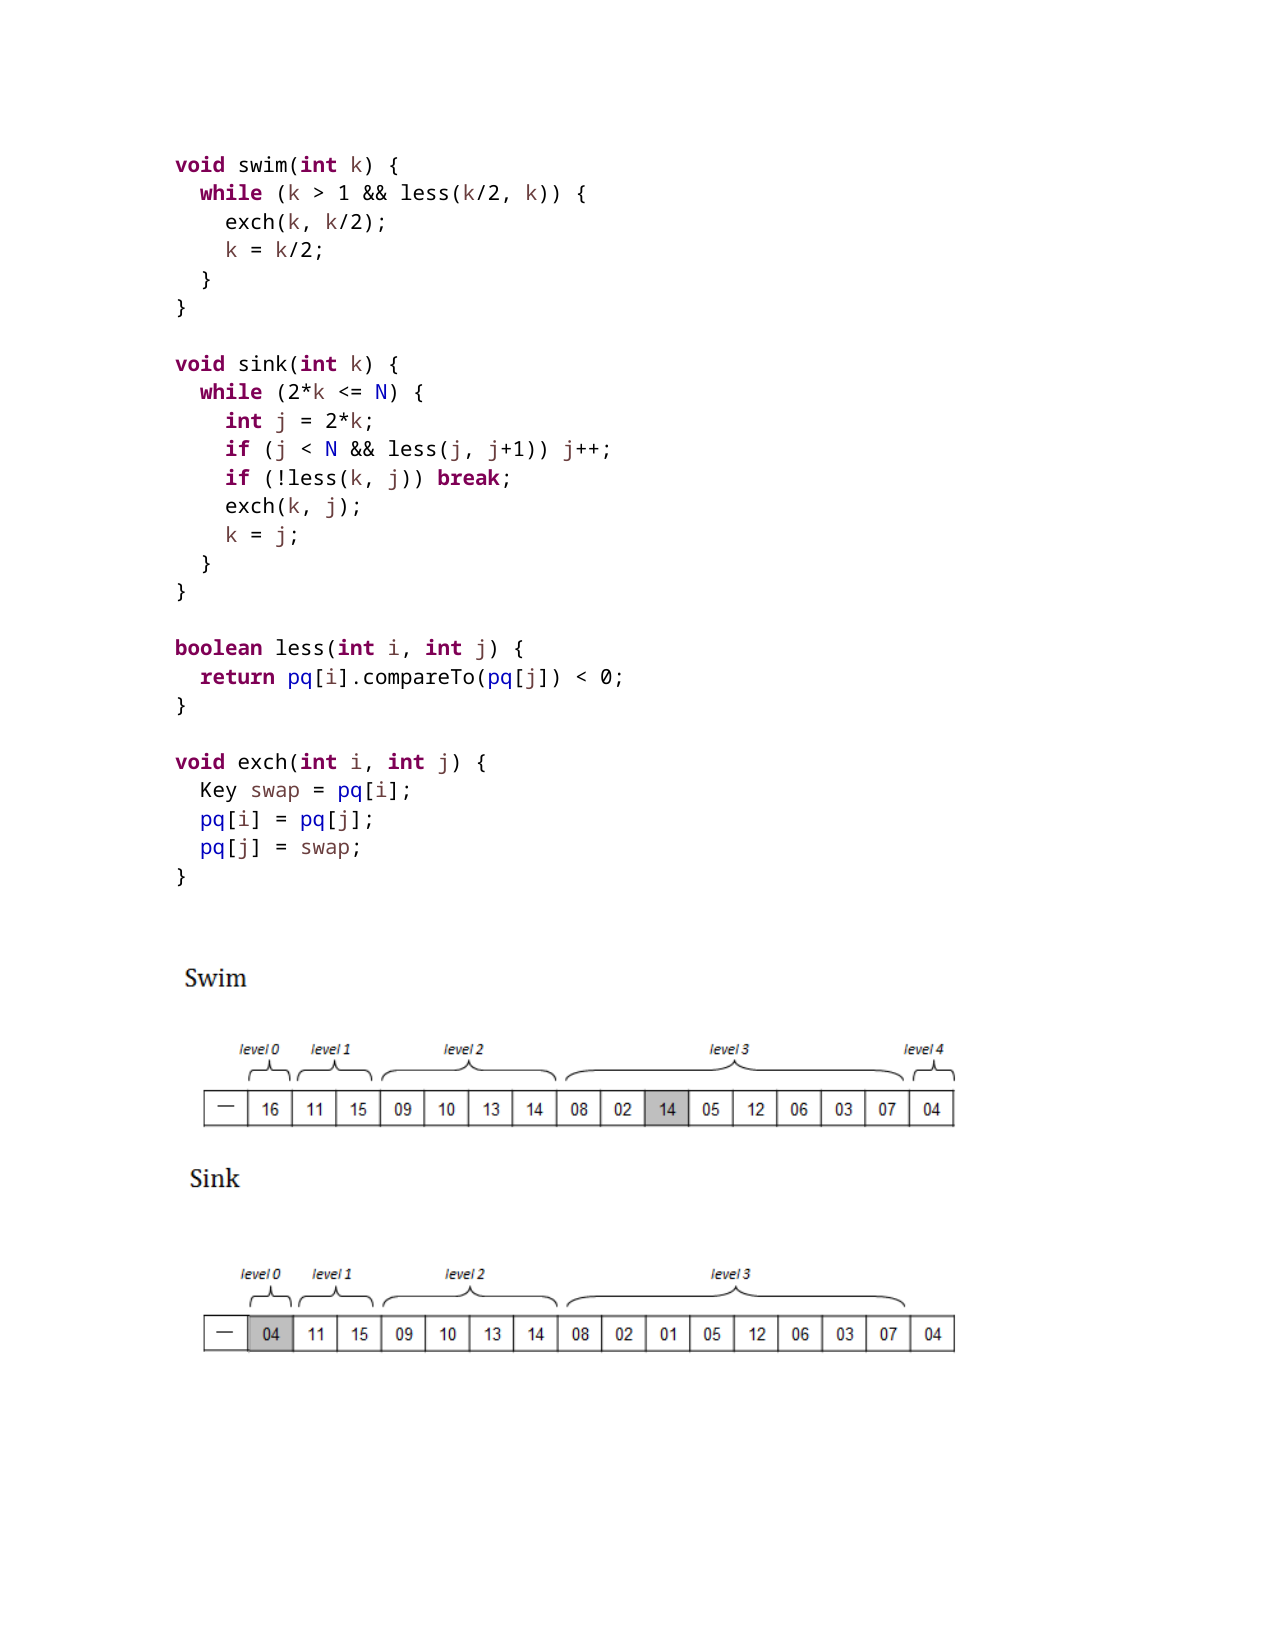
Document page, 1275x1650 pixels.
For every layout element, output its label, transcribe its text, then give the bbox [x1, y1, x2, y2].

text } [150, 292, 1125, 321]
text } [150, 690, 1125, 719]
text } [150, 548, 1125, 577]
text boolean less(int i, int j) { [150, 633, 1125, 662]
text while (k > 1 && less(k/2, k)) { [150, 178, 1125, 207]
text int j = 2*k; [150, 406, 1125, 434]
text exch(k, j); [150, 491, 1125, 520]
text } [150, 264, 1125, 292]
text pq[i] = pq[j]; [150, 804, 1125, 832]
text Key swap = pq[i]; [150, 776, 1125, 804]
text void swim(int k) { [150, 150, 1125, 178]
text } [150, 577, 1125, 605]
text if (!less(k, j)) break; [150, 463, 1125, 491]
text } [150, 861, 1125, 889]
text while (2*k <= N) { [150, 377, 1125, 406]
text exch(k, k/2); [150, 207, 1125, 235]
text void sink(int k) { [150, 349, 1125, 377]
text k = j; [150, 520, 1125, 548]
picture [150, 942, 1124, 1389]
text void exch(int i, int j) { [150, 747, 1125, 776]
text pq[j] = swap; [150, 832, 1125, 861]
text if (j < N && less(j, j+1)) j++; [150, 434, 1125, 463]
text return pq[i].compareTo(pq[j]) < 0; [150, 662, 1125, 690]
text k = k/2; [150, 235, 1125, 264]
